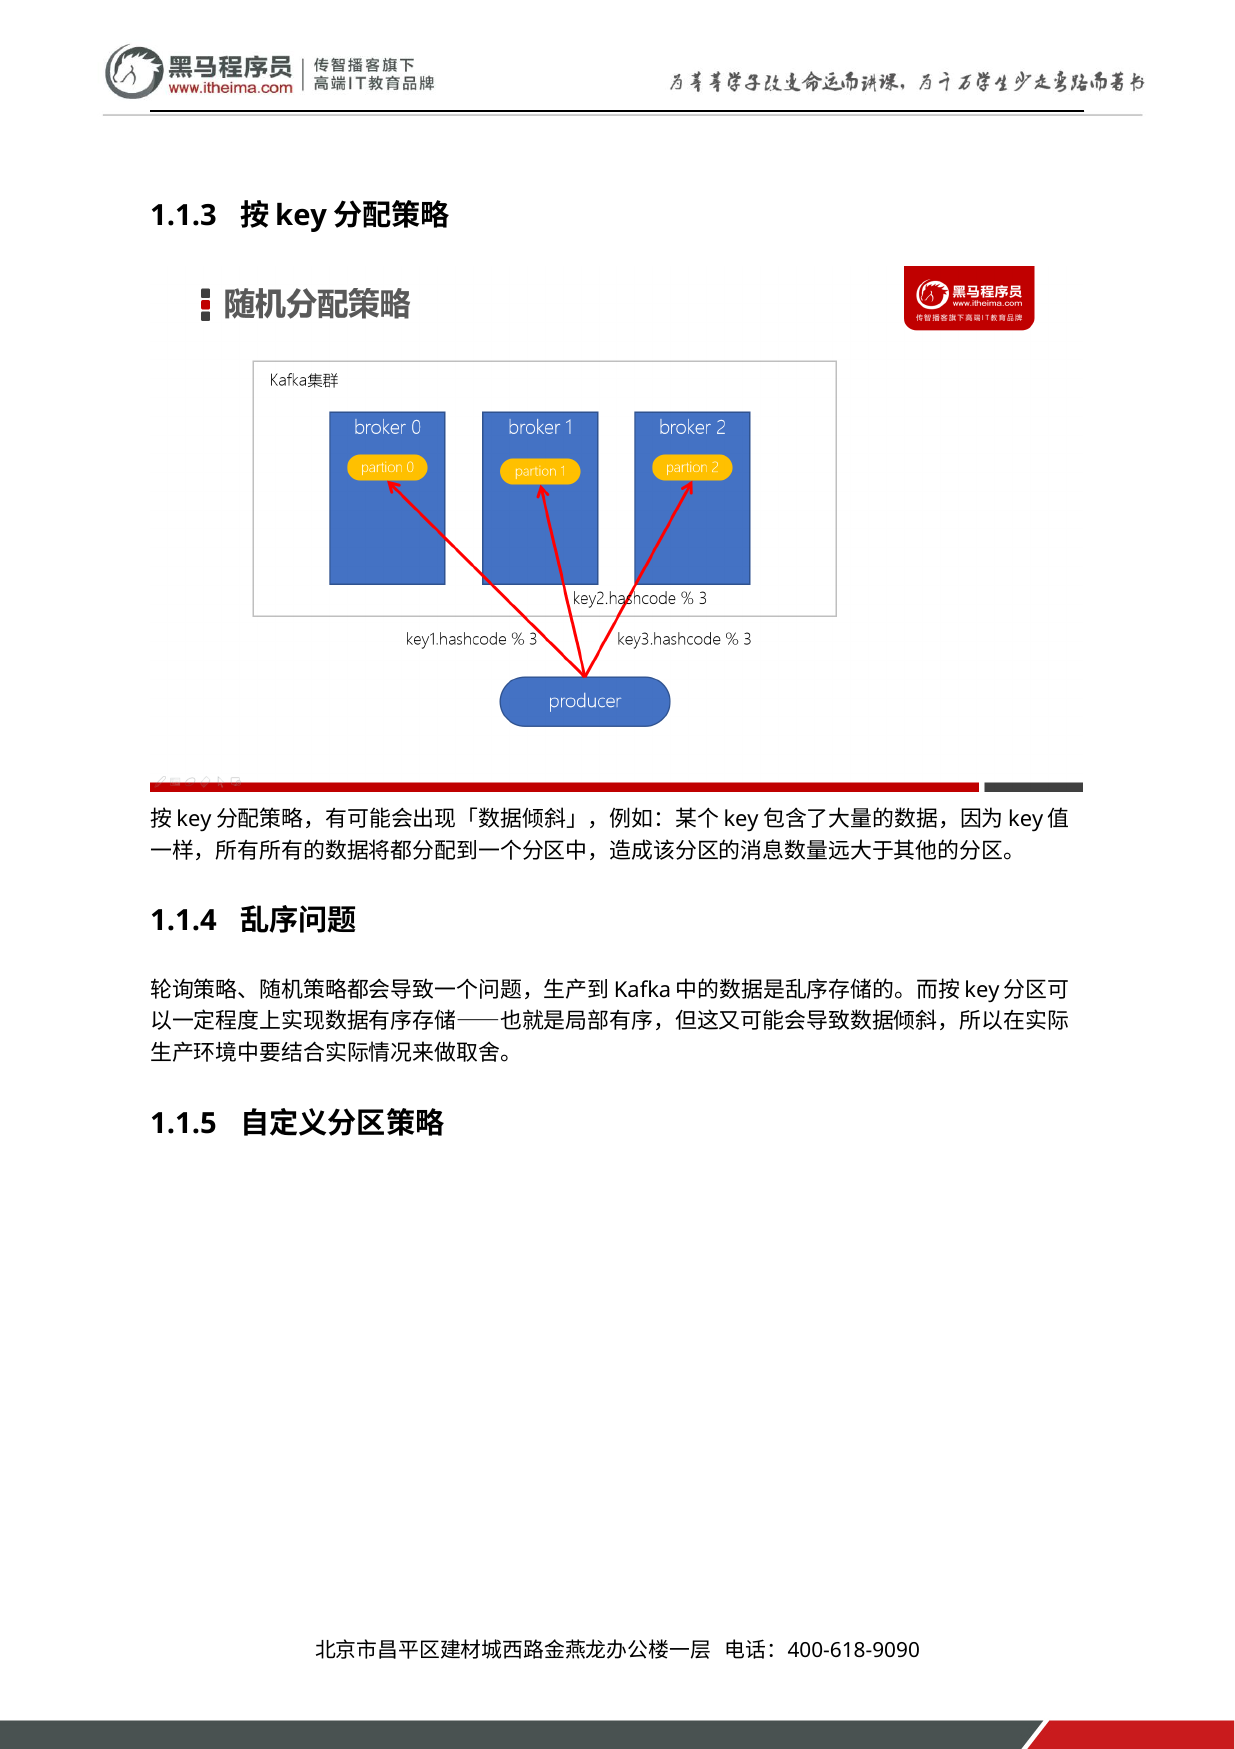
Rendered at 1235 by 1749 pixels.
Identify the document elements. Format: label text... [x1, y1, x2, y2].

subtitle 按key分配策略 [150, 192, 1084, 234]
text 按key分配策略，有可能会出现「数据倾斜」，例如：某个key包含了大量的数据，因为key值一样，所有所有的数据将都分配到一个分区中，造成该分区的消息数量远大于其他的分区。 [150, 801, 1084, 864]
picture [150, 266, 1083, 792]
picture [0, 0, 1235, 123]
picture [0, 1661, 1235, 1749]
subtitle 自定义分区策略 [150, 1099, 1084, 1142]
text 轮询策略、随机策略都会导致一个问题，生产到Kafka中的数据是乱序存储的。而按key分区可以一定程度上实现数据有序存储——也就是局部有序，但这又可能会导致数据倾斜，所以在实际生产环境中要结合实际情况来做取舍。 [150, 972, 1084, 1067]
subtitle 乱序问题 [150, 897, 1084, 939]
